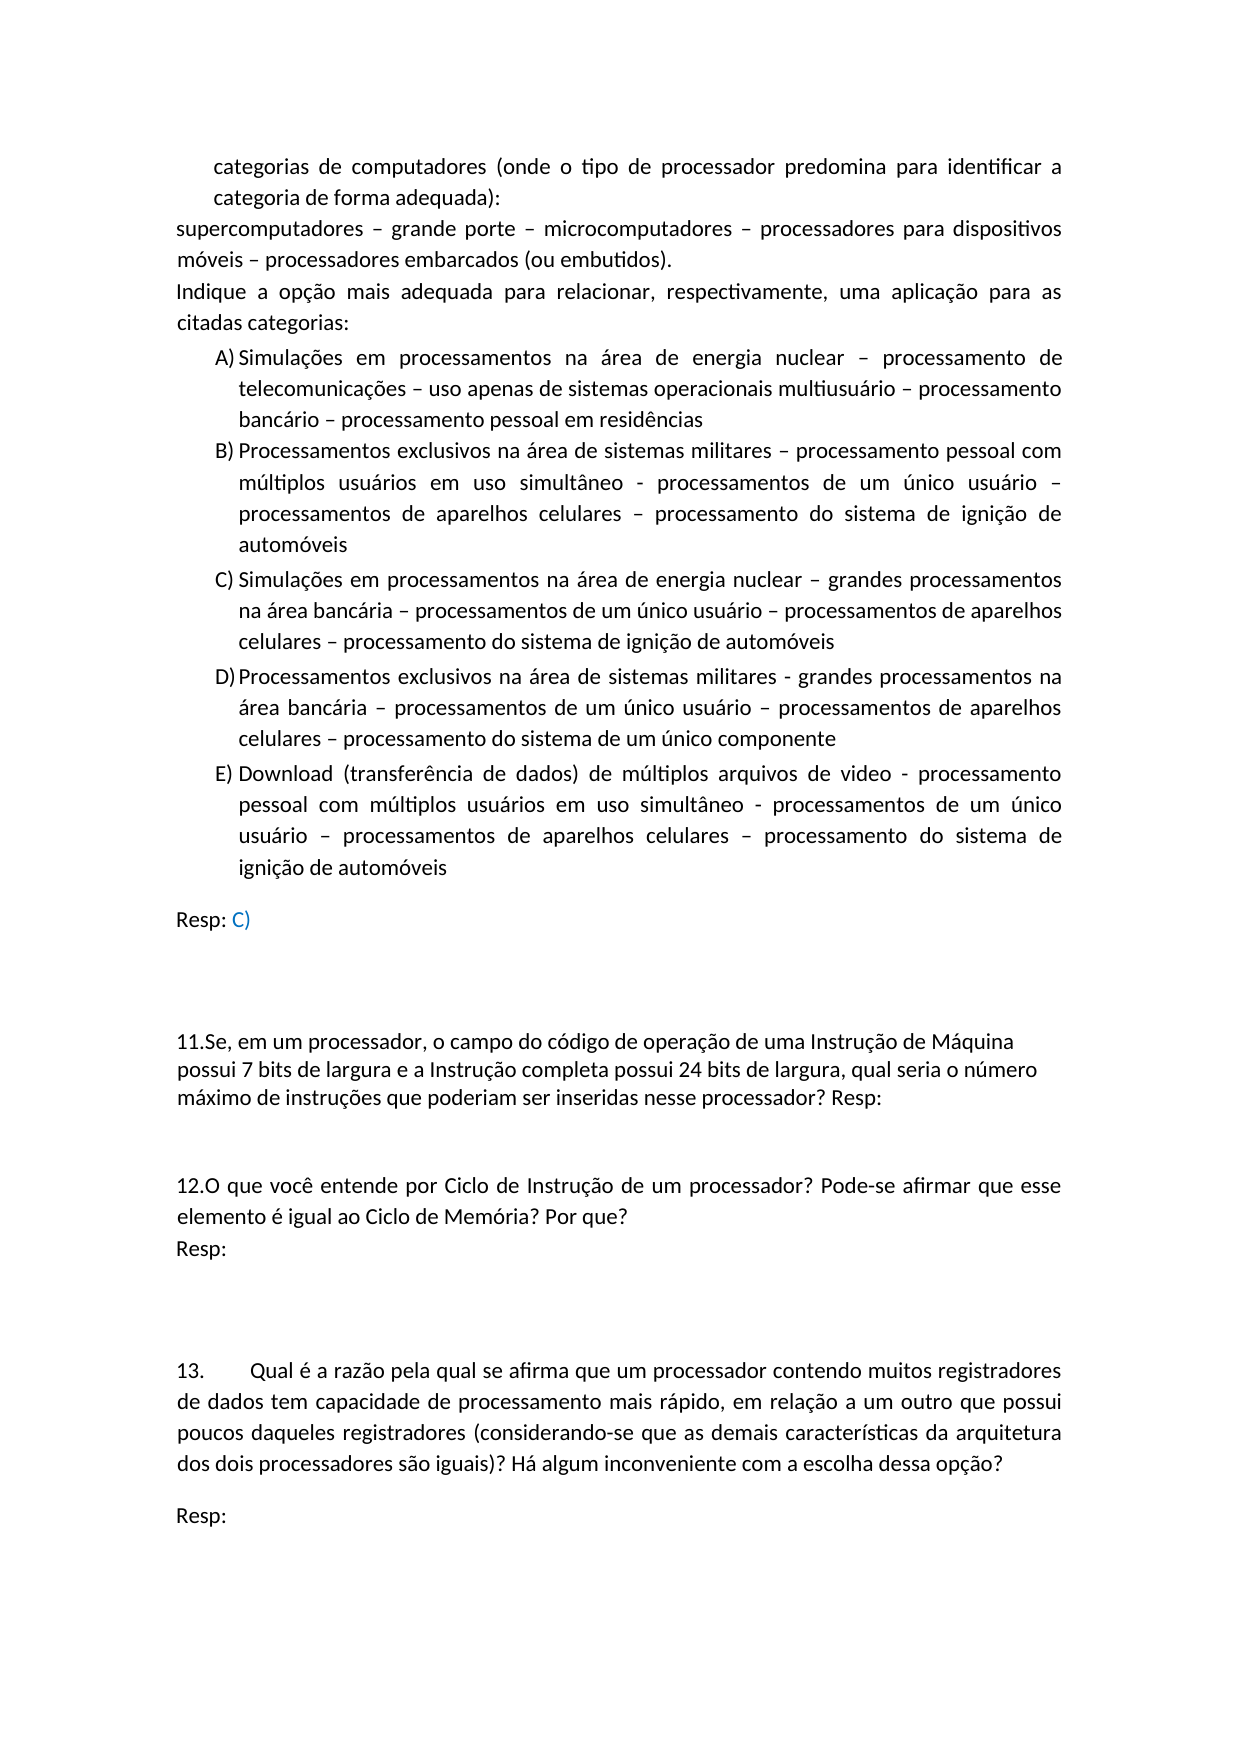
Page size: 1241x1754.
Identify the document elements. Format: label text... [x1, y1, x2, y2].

text Resp: C) [176, 905, 1063, 933]
list Processamentos exclusivos na área de sistemas militares - grandes processamentos na área bancária – processamentos de um único usuário – processamentos de aparelhos celulares – processamento do sistema de um único componente [215, 662, 1063, 752]
text Resp: [176, 1234, 1063, 1262]
list Processamentos exclusivos na área de sistemas militares – processamento pessoal com múltiplos usuários em uso simultâneo - processamentos de um único usuário – processamentos de aparelhos celulares – processamento do sistema de ignição de automóveis [215, 437, 1063, 558]
list Simulações em processamentos na área de energia nuclear – processamento de telecomunicações – uso apenas de sistemas operacionais multiusuário – processamento bancário – processamento pessoal em residências [215, 343, 1063, 433]
list Qual é a razão pela qual se afirma que um processador contendo muitos registradores de dados tem capacidade de processamento mais rápido, em relação a um outro que possui poucos daqueles registradores (considerando-se que as demais características da arquitetura dos dois processadores são iguais)? Há algum inconveniente com a escolha dessa opção? [176, 1356, 1063, 1477]
text Indique a opção mais adequada para relacionar, respectivamente, uma aplicação para as citadas categorias: [176, 277, 1063, 336]
text 11.Se, em um processador, o campo do código de operação de uma Instrução de Máquina possui 7 bits de largura e a Instrução completa possui 24 bits de largura, qual seria o número máximo de instruções que poderiam ser inseridas nesse processador? Resp: [176, 1027, 1039, 1111]
list Simulações em processamentos na área de energia nuclear – grandes processamentos na área bancária – processamentos de um único usuário – processamentos de aparelhos celulares – processamento do sistema de ignição de automóveis [215, 565, 1063, 655]
text 12.O que você entende por Ciclo de Instrução de um processador? Pode-se afirmar que esse elemento é igual ao Ciclo de Memória? Por que? [176, 1171, 1063, 1230]
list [176, 152, 1063, 211]
text Resp: [176, 1501, 1063, 1529]
text supercomputadores – grande porte – microcomputadores – processadores para dispositivos móveis – processadores embarcados (ou embutidos). [176, 214, 1063, 273]
list Download (transferência de dados) de múltiplos arquivos de video - processamento pessoal com múltiplos usuários em uso simultâneo - processamentos de um único usuário – processamentos de aparelhos celulares – processamento do sistema de ignição de automóveis [215, 759, 1063, 881]
